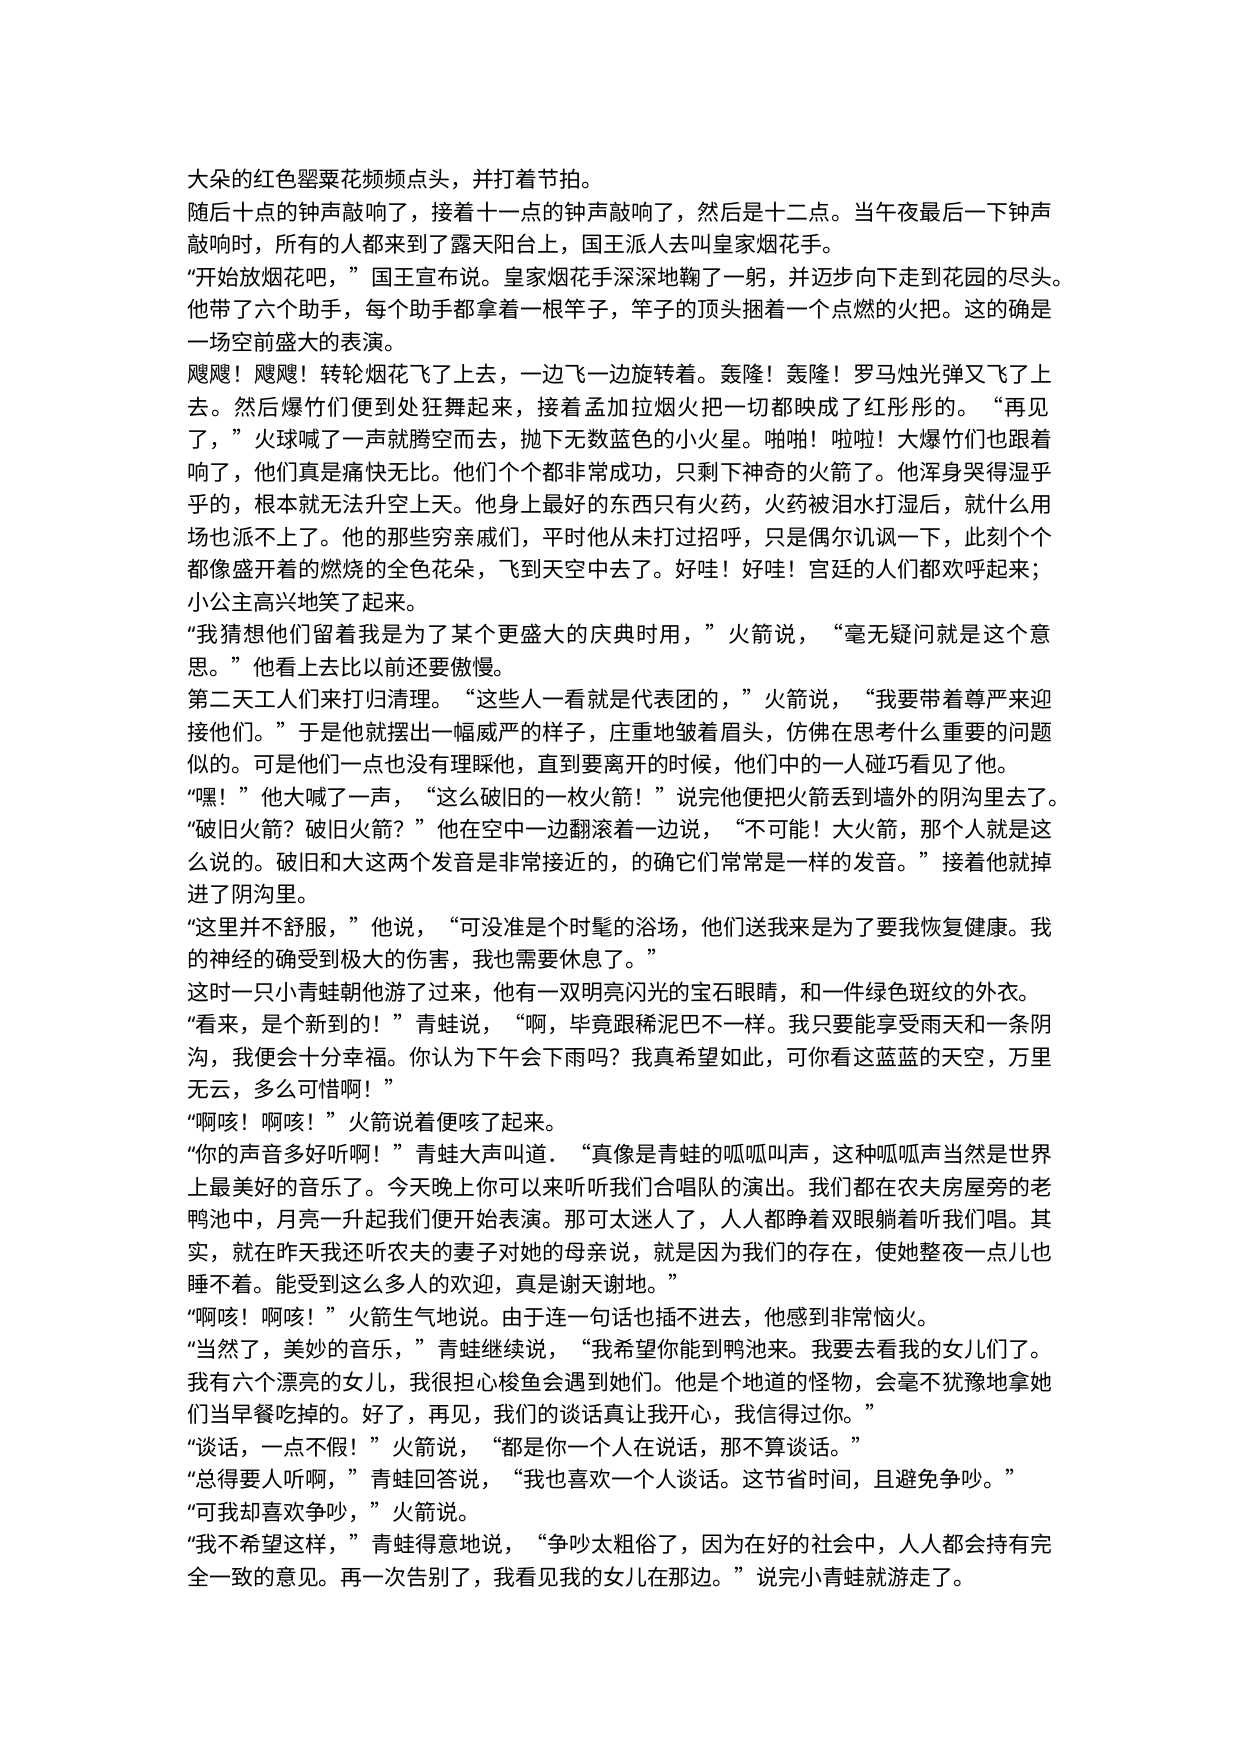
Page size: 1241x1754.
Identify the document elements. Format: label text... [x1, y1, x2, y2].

text “可我却喜欢争吵，”火箭说。 [187, 1494, 1053, 1527]
text “破旧火箭？破旧火箭？”他在空中一边翻滚着一边说，“不可能！大火箭，那个人就是这么说的。破旧和大这两个发音是非常接近的，的确它们常常是一样的发音。”接着他就掉进了阴沟里。 [187, 812, 1053, 909]
text “我猜想他们留着我是为了某个更盛大的庆典时用，”火箭说，“毫无疑问就是这个意思。”他看上去比以前还要傲慢。 [187, 617, 1053, 682]
text 飕飕！飕飕！转轮烟花飞了上去，一边飞一边旋转着。轰隆！轰隆！罗马烛光弹又飞了上去。然后爆竹们便到处狂舞起来，接着孟加拉烟火把一切都映成了红彤彤的。“再见了，”火球喊了一声就腾空而去，抛下无数蓝色的小火星。啪啪！啦啦！大爆竹们也跟着响了，他们真是痛快无比。他们个个都非常成功，只剩下神奇的火箭了。他浑身哭得湿乎乎的，根本就无法升空上天。他身上最好的东西只有火药，火药被泪水打湿后，就什么用场也派不上了。他的那些穷亲戚们，平时他从未打过招呼，只是偶尔讥讽一下，此刻个个都像盛开着的燃烧的全色花朵，飞到天空中去了。好哇！好哇！宫廷的人们都欢呼起来；小公主高兴地笑了起来。 [187, 357, 1053, 617]
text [187, 162, 1053, 194]
text 第二天工人们来打归清理。“这些人一看就是代表团的，”火箭说，“我要带着尊严来迎接他们。”于是他就摆出一幅威严的样子，庄重地皱着眉头，仿佛在思考什么重要的问题似的。可是他们一点也没有理睬他，直到要离开的时候，他们中的一人碰巧看见了他。 [187, 682, 1053, 779]
text “开始放烟花吧，”国王宣布说。皇家烟花手深深地鞠了一躬，并迈步向下走到花园的尽头。他带了六个助手，每个助手都拿着一根竿子，竿子的顶头捆着一个点燃的火把。这的确是一场空前盛大的表演。 [187, 259, 1053, 357]
text 这时一只小青蛙朝他游了过来，他有一双明亮闪光的宝石眼睛，和一件绿色斑纹的外衣。 [187, 974, 1053, 1007]
text “嘿！”他大喊了一声，“这么破旧的一枚火箭！”说完他便把火箭丢到墙外的阴沟里去了。 [187, 779, 1053, 812]
text “啊咳！啊咳！”火箭说着便咳了起来。 [187, 1104, 1053, 1137]
text “我不希望这样，”青蛙得意地说，“争吵太粗俗了，因为在好的社会中，人人都会持有完全一致的意见。再一次告别了，我看见我的女儿在那边。”说完小青蛙就游走了。 [187, 1527, 1053, 1592]
text “你的声音多好听啊！”青蛙大声叫道．“真像是青蛙的呱呱叫声，这种呱呱声当然是世界上最美好的音乐了。今天晚上你可以来听听我们合唱队的演出。我们都在农夫房屋旁的老鸭池中，月亮一升起我们便开始表演。那可太迷人了，人人都睁着双眼躺着听我们唱。其实，就在昨天我还听农夫的妻子对她的母亲说，就是因为我们的存在，使她整夜一点儿也睡不着。能受到这么多人的欢迎，真是谢天谢地。” [187, 1137, 1053, 1299]
text “这里并不舒服，”他说，“可没准是个时髦的浴场，他们送我来是为了要我恢复健康。我的神经的确受到极大的伤害，我也需要休息了。” [187, 909, 1053, 974]
text “啊咳！啊咳！”火箭生气地说。由于连一句话也插不进去，他感到非常恼火。 [187, 1299, 1053, 1332]
text “当然了，美妙的音乐，”青蛙继续说，“我希望你能到鸭池来。我要去看我的女儿们了。我有六个漂亮的女儿，我很担心梭鱼会遇到她们。他是个地道的怪物，会毫不犹豫地拿她们当早餐吃掉的。好了，再见，我们的谈话真让我开心，我信得过你。” [187, 1332, 1053, 1429]
text “看来，是个新到的！”青蛙说，“啊，毕竟跟稀泥巴不一样。我只要能享受雨天和一条阴沟，我便会十分幸福。你认为下午会下雨吗？我真希望如此，可你看这蓝蓝的天空，万里无云，多么可惜啊！” [187, 1007, 1053, 1104]
text “总得要人听啊，”青蛙回答说，“我也喜欢一个人谈话。这节省时间，且避免争吵。” [187, 1462, 1053, 1494]
text “谈话，一点不假！”火箭说，“都是你一个人在说话，那不算谈话。” [187, 1429, 1053, 1462]
text 随后十点的钟声敲响了，接着十一点的钟声敲响了，然后是十二点。当午夜最后一下钟声敲响时，所有的人都来到了露天阳台上，国王派人去叫皇家烟花手。 [187, 194, 1053, 259]
